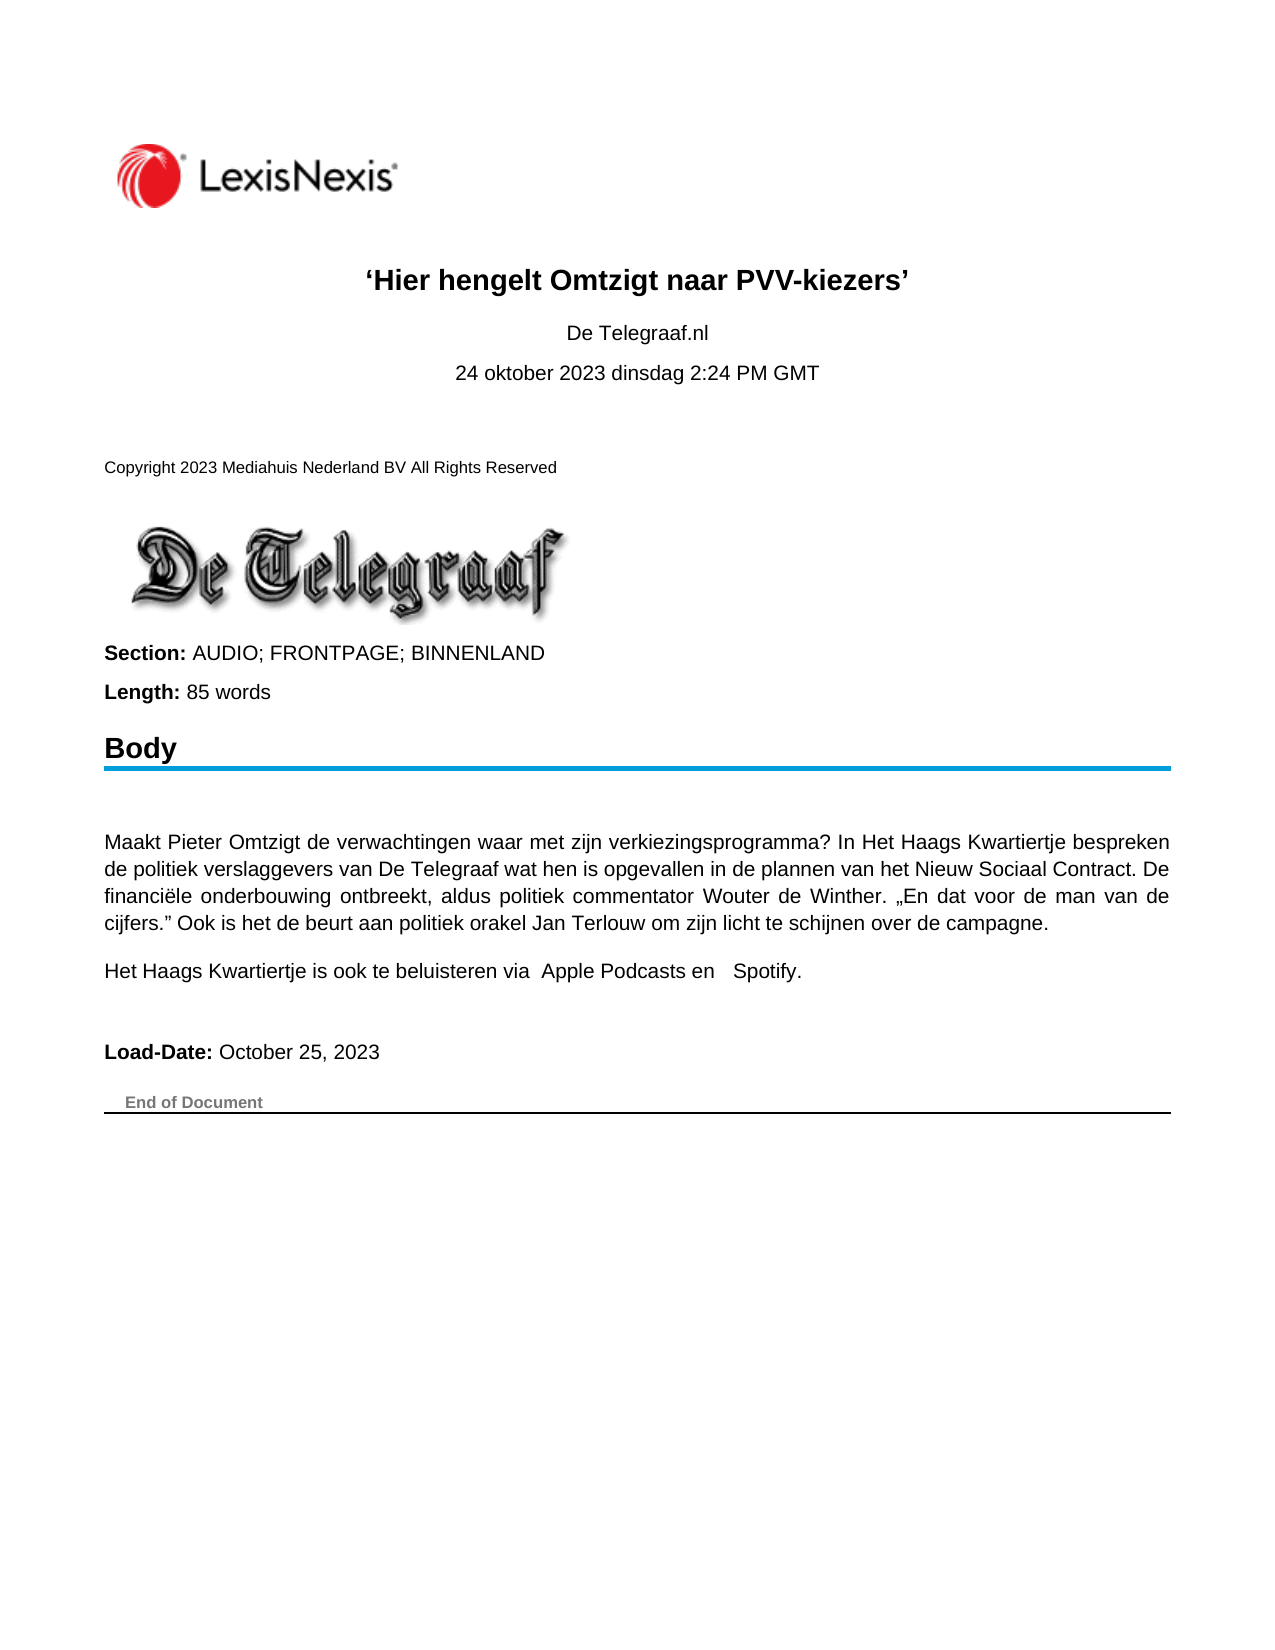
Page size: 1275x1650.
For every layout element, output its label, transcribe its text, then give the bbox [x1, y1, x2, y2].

subtitle ‘Hier hengelt Omtzigt naar PVV-kiezers’ [104, 261, 1171, 297]
text Copyright 2023 Mediahuis Nederland BV All Rights Reserved [104, 426, 1171, 477]
text Body [104, 729, 1171, 764]
text Maakt Pieter Omtzigt de verwachtingen waar met zijn verkiezingsprogramma? In Het Haags Kwartiertje bespreken de politiek verslaggevers van De Telegraaf wat hen is opgevallen in de plannen van het Nieuw Sociaal Contract. De financiële onderbouwing ontbreekt, aldus politiek commentator Wouter de Winther. „En dat voor de man van de cijfers.” Ook is het de beurt aan politiek orakel Jan Terlouw om zijn licht te schijnen over de campagne. [104, 827, 1171, 935]
text De Telegraaf.nl [104, 318, 1171, 345]
picture [104, 144, 412, 208]
text Load-Date: October 25, 2023 [104, 1008, 1171, 1064]
text 24 oktober 2023 dinsdag 2:24 PM GMT [104, 357, 1171, 384]
text Length: 85 words [104, 677, 1171, 704]
text Het Haags Kwartiertje is ook te beluisteren via Apple Podcasts en Spotify. [104, 956, 1171, 983]
text Section: AUDIO; FRONTPAGE; BINNENLAND [104, 637, 1171, 664]
text End of Document [125, 1092, 1171, 1112]
